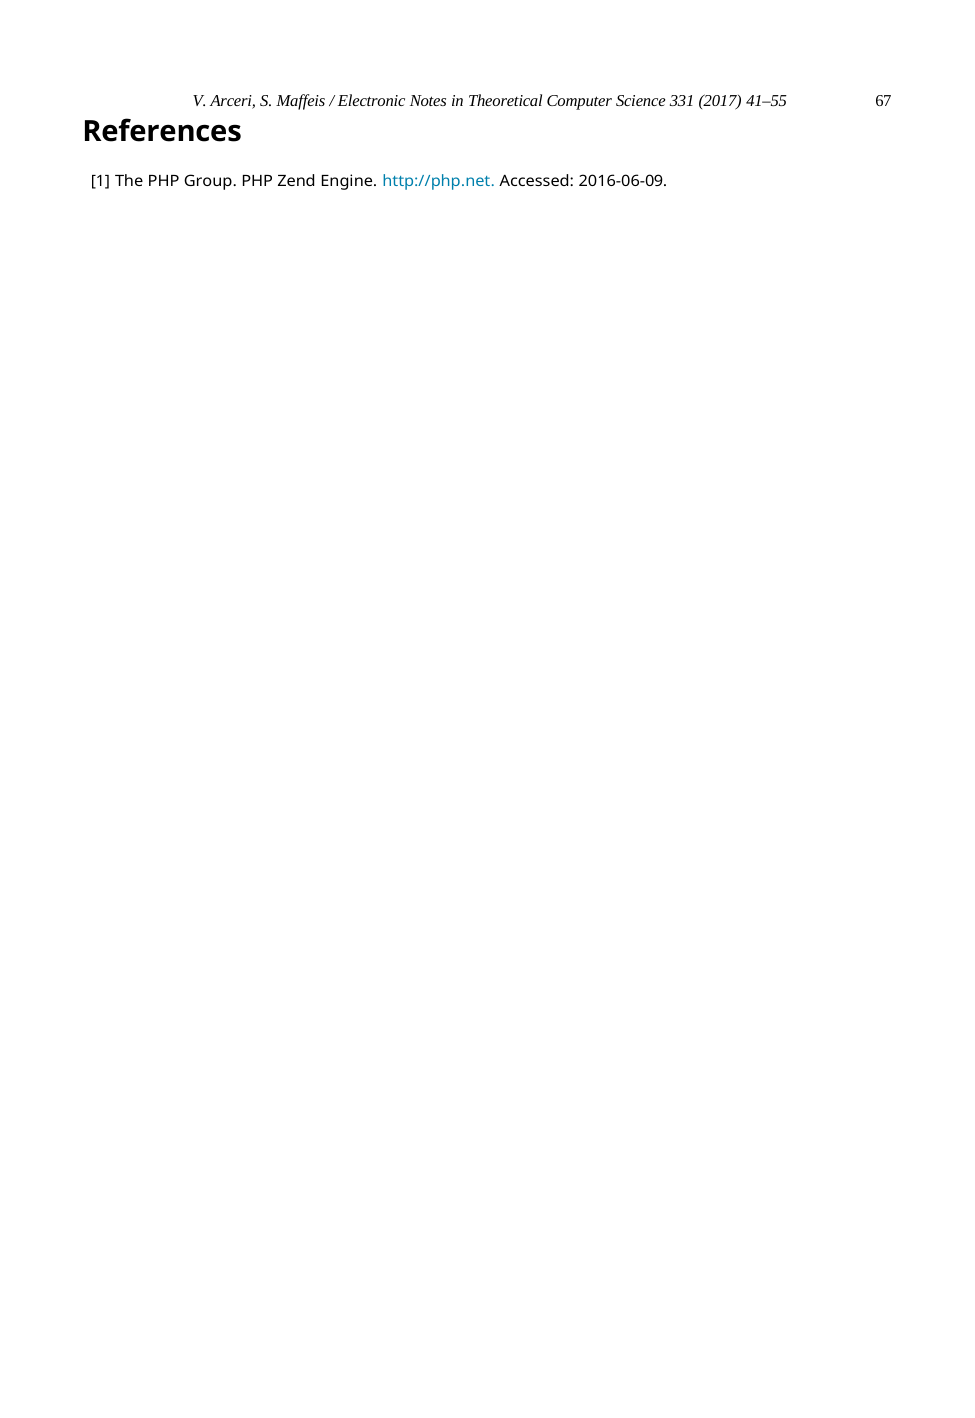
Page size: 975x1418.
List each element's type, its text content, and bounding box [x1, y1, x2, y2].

list The PHP Group. PHP Zend Engine. http://php.net. Accessed: 2016-06-09. [91, 169, 914, 191]
subtitle References [82, 110, 914, 150]
